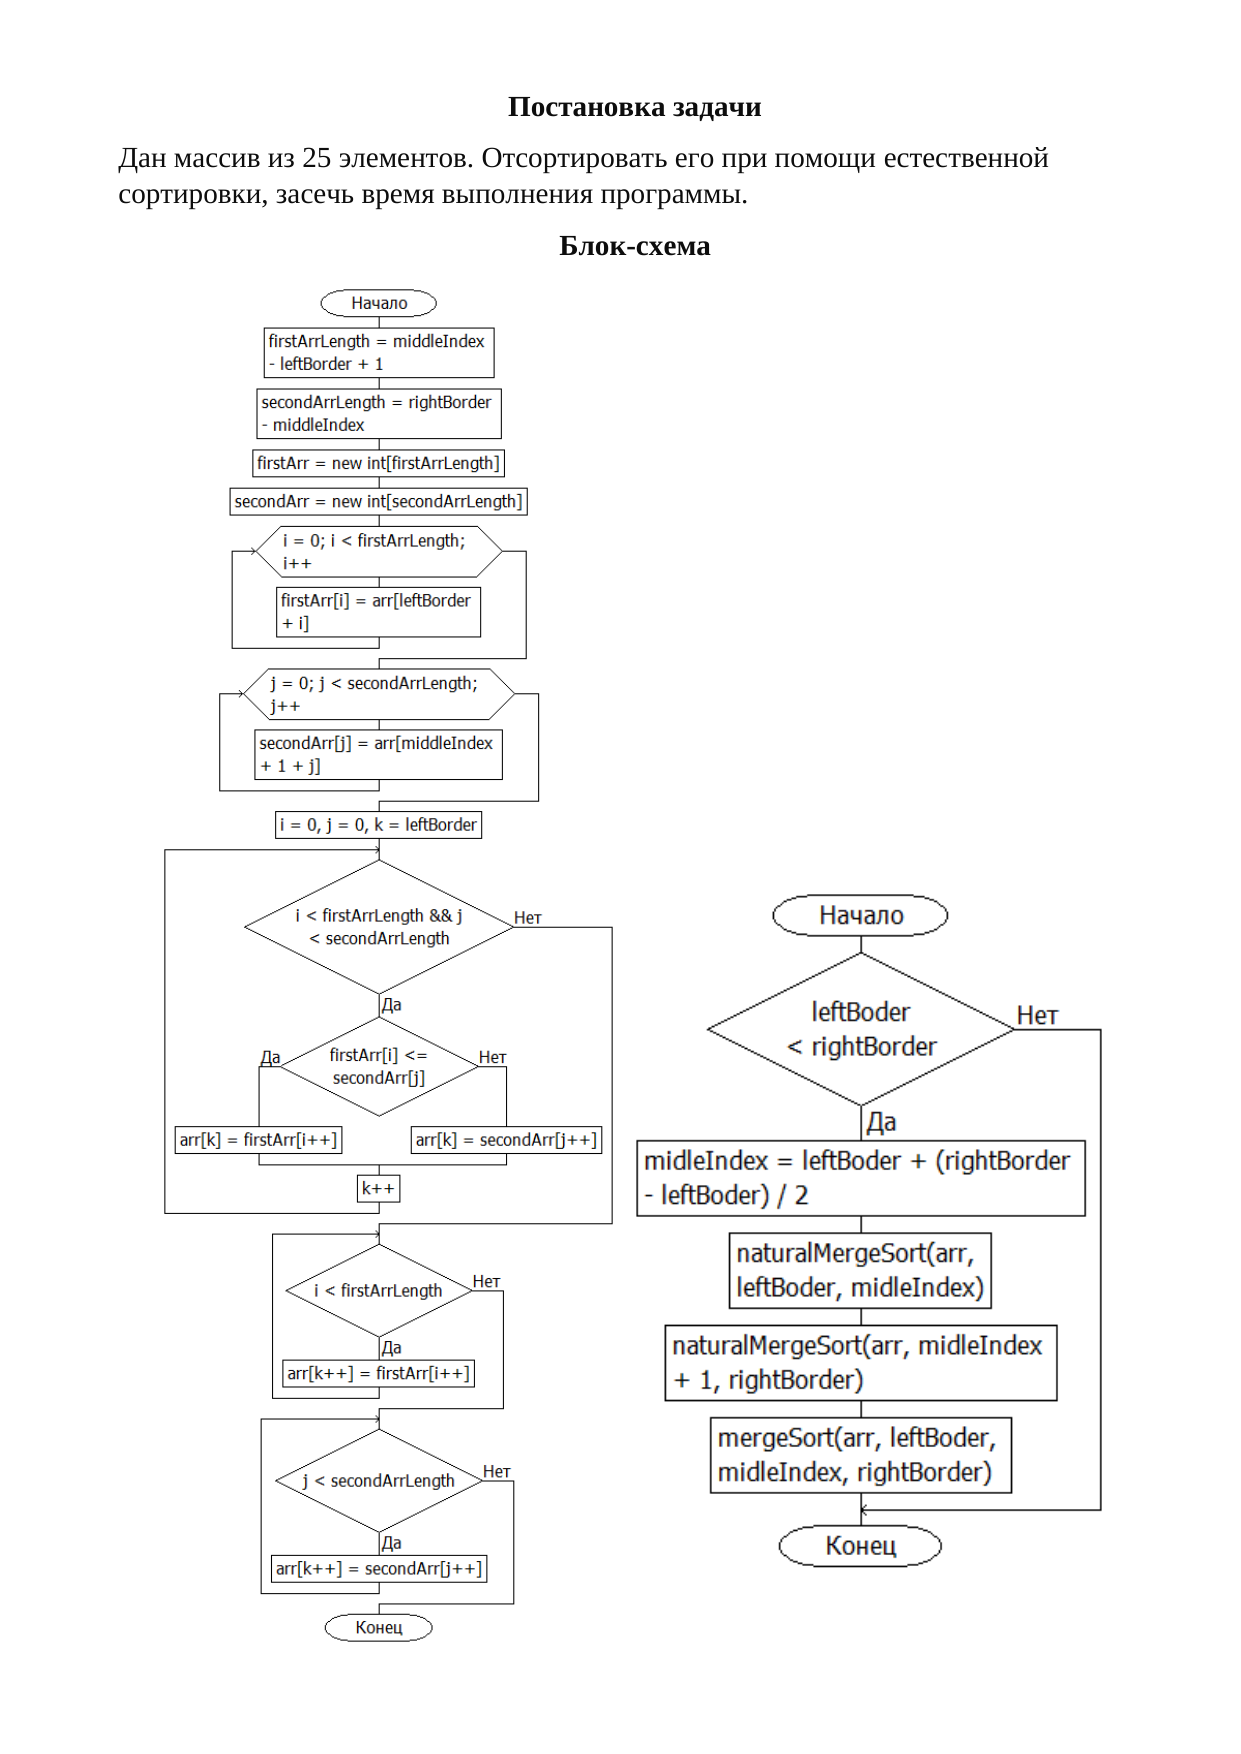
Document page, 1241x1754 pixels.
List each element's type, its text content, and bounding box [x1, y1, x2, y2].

text Дан массив из 25 элементов. Отсортировать его при помощи естественной сортировки, засечь время выполнения программы. [118, 141, 1152, 209]
picture [154, 279, 1116, 1652]
text Постановка задачи [118, 89, 1152, 122]
text Блок-схема [118, 228, 1152, 261]
